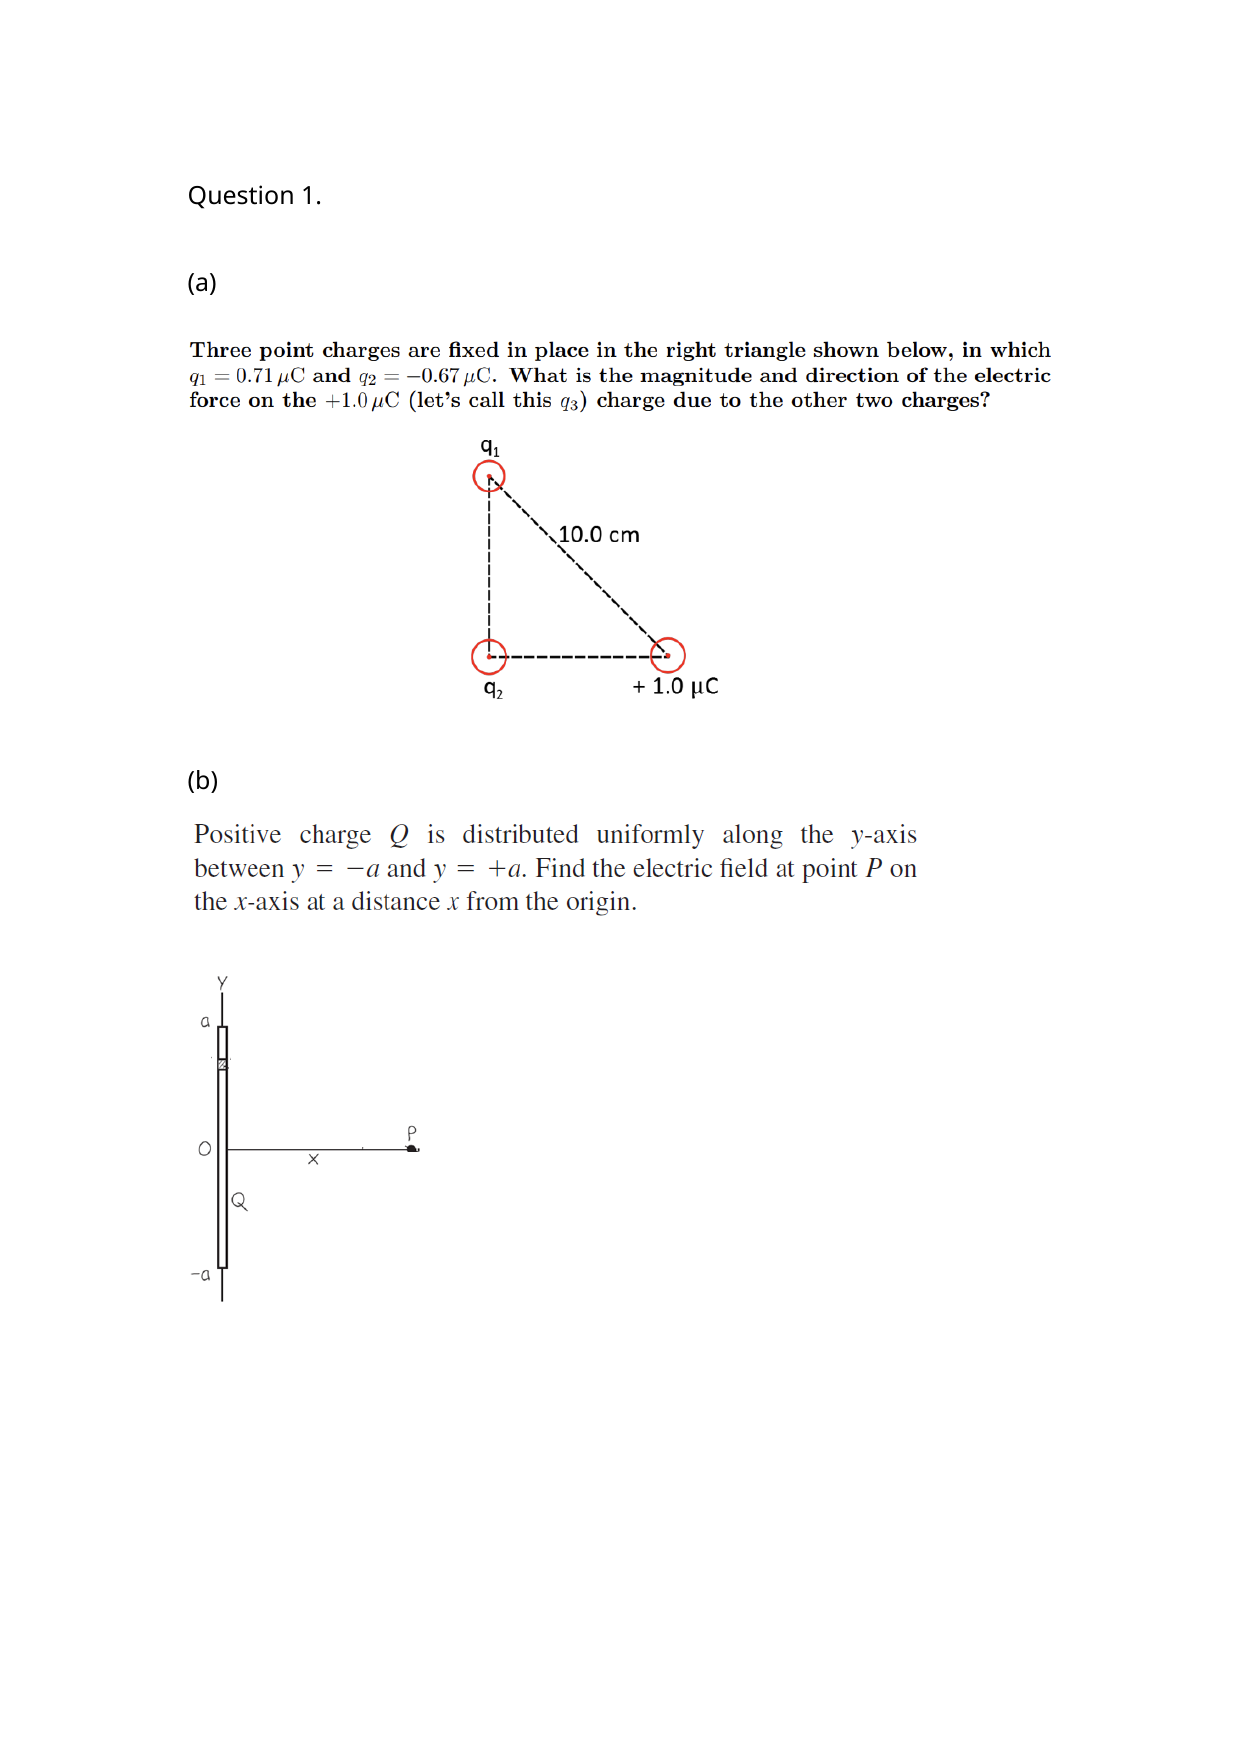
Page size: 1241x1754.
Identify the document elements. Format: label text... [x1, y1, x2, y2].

text (a) [187, 249, 1053, 314]
text Question 1. [187, 162, 1053, 227]
picture [187, 335, 1053, 704]
text (b) [187, 747, 1053, 812]
picture [187, 817, 918, 916]
picture [187, 969, 427, 1309]
